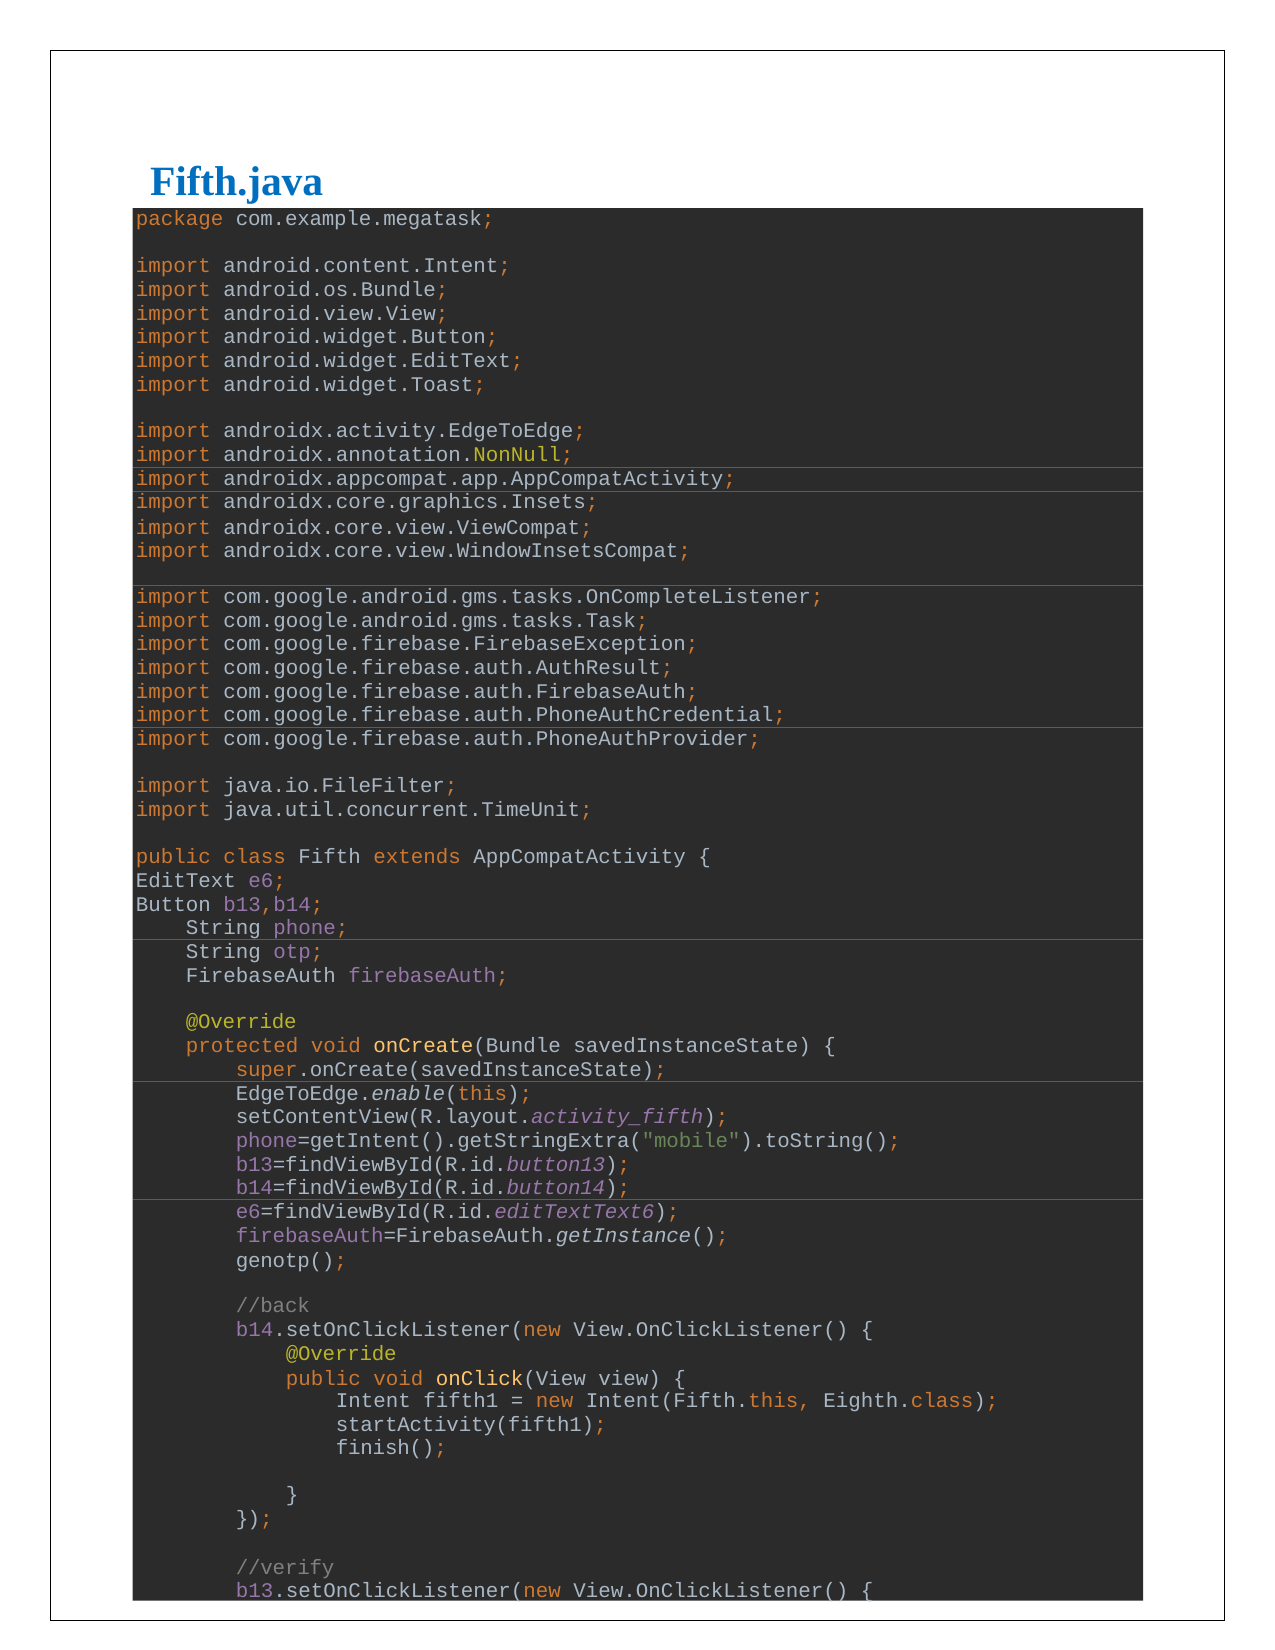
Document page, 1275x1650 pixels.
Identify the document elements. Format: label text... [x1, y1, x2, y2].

text Intent fifth1 = new Intent(Fifth.this, Eighth.class); startActivity(fifth1); [336, 1390, 1154, 1437]
text b14.setOnClickListener(new View.OnClickListener() { @Override [236, 1319, 873, 1367]
text import androidx.core.view.ViewCompat; [136, 515, 1154, 539]
text import androidx.core.view.WindowInsetsCompat; [136, 539, 1154, 562]
text genotp(); [236, 1248, 1154, 1272]
text import com.google.firebase.FirebaseException; import com.google.firebase.auth.AuthResult; import com.google.firebase.auth.FirebaseAuth; [136, 633, 711, 704]
text import com.google.firebase.auth.PhoneAuthCredential; import com.google.firebase.auth.PhoneAuthProvider; [136, 704, 805, 752]
text import com.google.android.gms.tasks.OnCompleteListener; import com.google.android.gms.tasks.Task; [136, 586, 873, 633]
text public void onClick(View view) { [286, 1367, 1154, 1390]
text //back [236, 1295, 1154, 1319]
subtitle Fifth.java [150, 156, 1154, 204]
text }); [236, 1508, 1154, 1532]
text import androidx.appcompat.app.AppCompatActivity; import androidx.core.graphics.Insets; [136, 468, 805, 515]
text import java.util.concurrent.TimeUnit; [136, 799, 1154, 823]
text Button b13,b14; String phone; String otp; [136, 894, 396, 964]
text //verify [236, 1556, 1154, 1579]
text FirebaseAuth firebaseAuth; [186, 964, 1154, 988]
text public class Fifth extends AppCompatActivity { EditText e6; [136, 846, 711, 894]
text package com.example.megatask; [136, 208, 1154, 232]
text finish(); [336, 1437, 1154, 1461]
text protected void onCreate(Bundle savedInstanceState) { super.onCreate(savedInstanceState); EdgeToEdge.enable(this); setContentView(R.layout.activity_fifth); phone=getIntent().getStringExtra("mobile").toString(); b13=findViewById(R.id.button13); b14=findViewById(R.id.button14); e6=findViewById(R.id.editTextText6); firebaseAuth=FirebaseAuth.getInstance(); [186, 1035, 954, 1248]
text } [286, 1484, 1154, 1508]
text import android.content.Intent; import android.os.Bundle; import android.view.View; import android.widget.Button; import android.widget.EditText; import android.widget.Toast; [136, 255, 523, 397]
text @Override [186, 1012, 1154, 1035]
text b13.setOnClickListener(new View.OnClickListener() { [236, 1579, 1154, 1603]
text import androidx.activity.EdgeToEdge; import androidx.annotation.NonNull; [136, 421, 629, 468]
text import java.io.FileFilter; [136, 775, 1154, 799]
